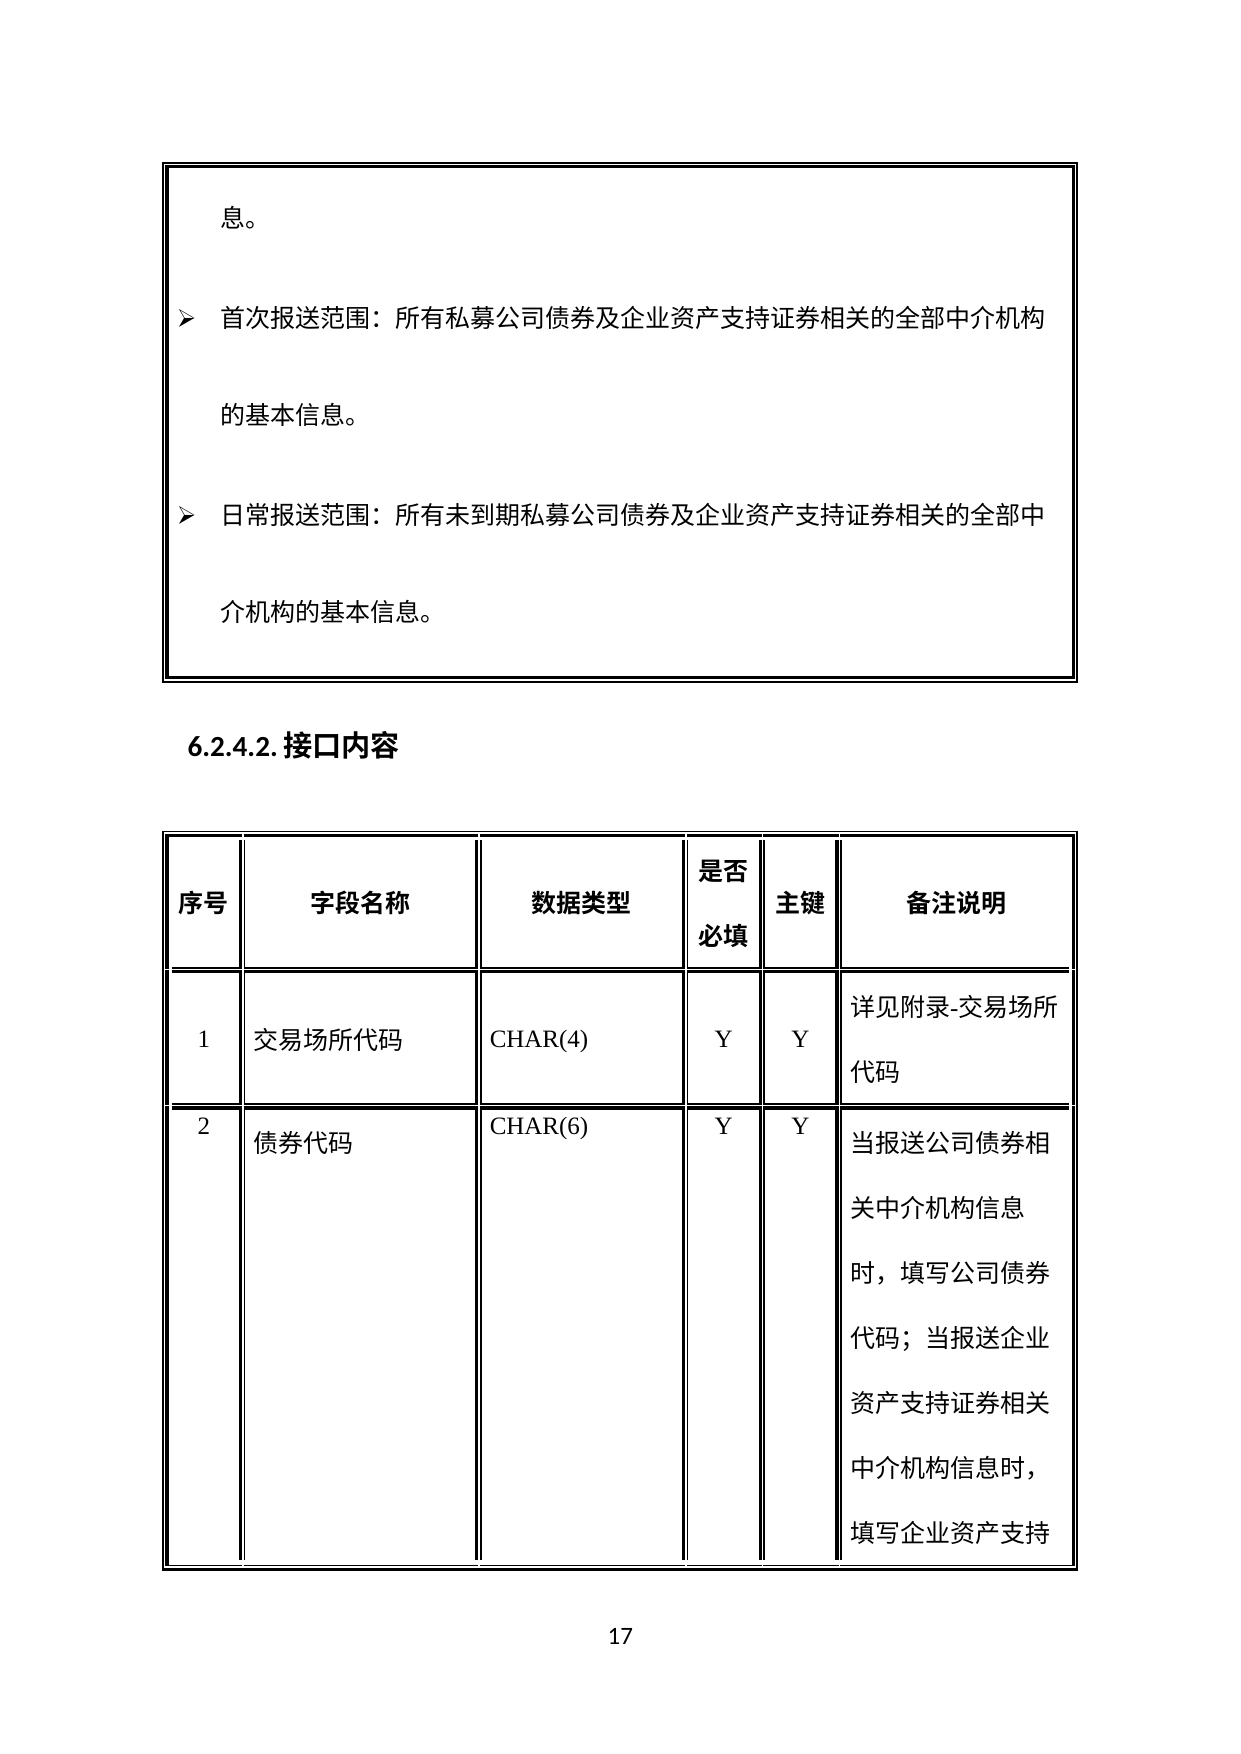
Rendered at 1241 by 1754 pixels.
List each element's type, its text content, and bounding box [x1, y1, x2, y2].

table_cell 1 [165, 967, 242, 1103]
table_cell 债券代码 [242, 1103, 478, 1564]
table_cell 交易场所代码 [245, 973, 475, 1103]
table_header 备注说明 [839, 832, 1075, 967]
table_cell CHAR(4) [482, 973, 682, 1103]
table_cell Y [685, 1103, 762, 1564]
table_header 数据类型 [478, 832, 685, 967]
table_cell 详见附录-交易场所代码 [839, 967, 1075, 1103]
table_cell 2 [165, 1103, 242, 1564]
table_cell CHAR(6) [478, 1103, 685, 1564]
table_header 字段名称 [242, 832, 478, 967]
table_cell Y [688, 973, 759, 1103]
table_header 主键 [762, 832, 838, 967]
subtitle 接口内容 [187, 712, 1053, 777]
table_header 是否必填 [685, 832, 762, 967]
table_cell Y [762, 1103, 838, 1564]
table_cell Y [765, 973, 835, 1103]
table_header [169, 168, 1072, 676]
table_header 序号 [169, 837, 242, 967]
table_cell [839, 1103, 1075, 1564]
